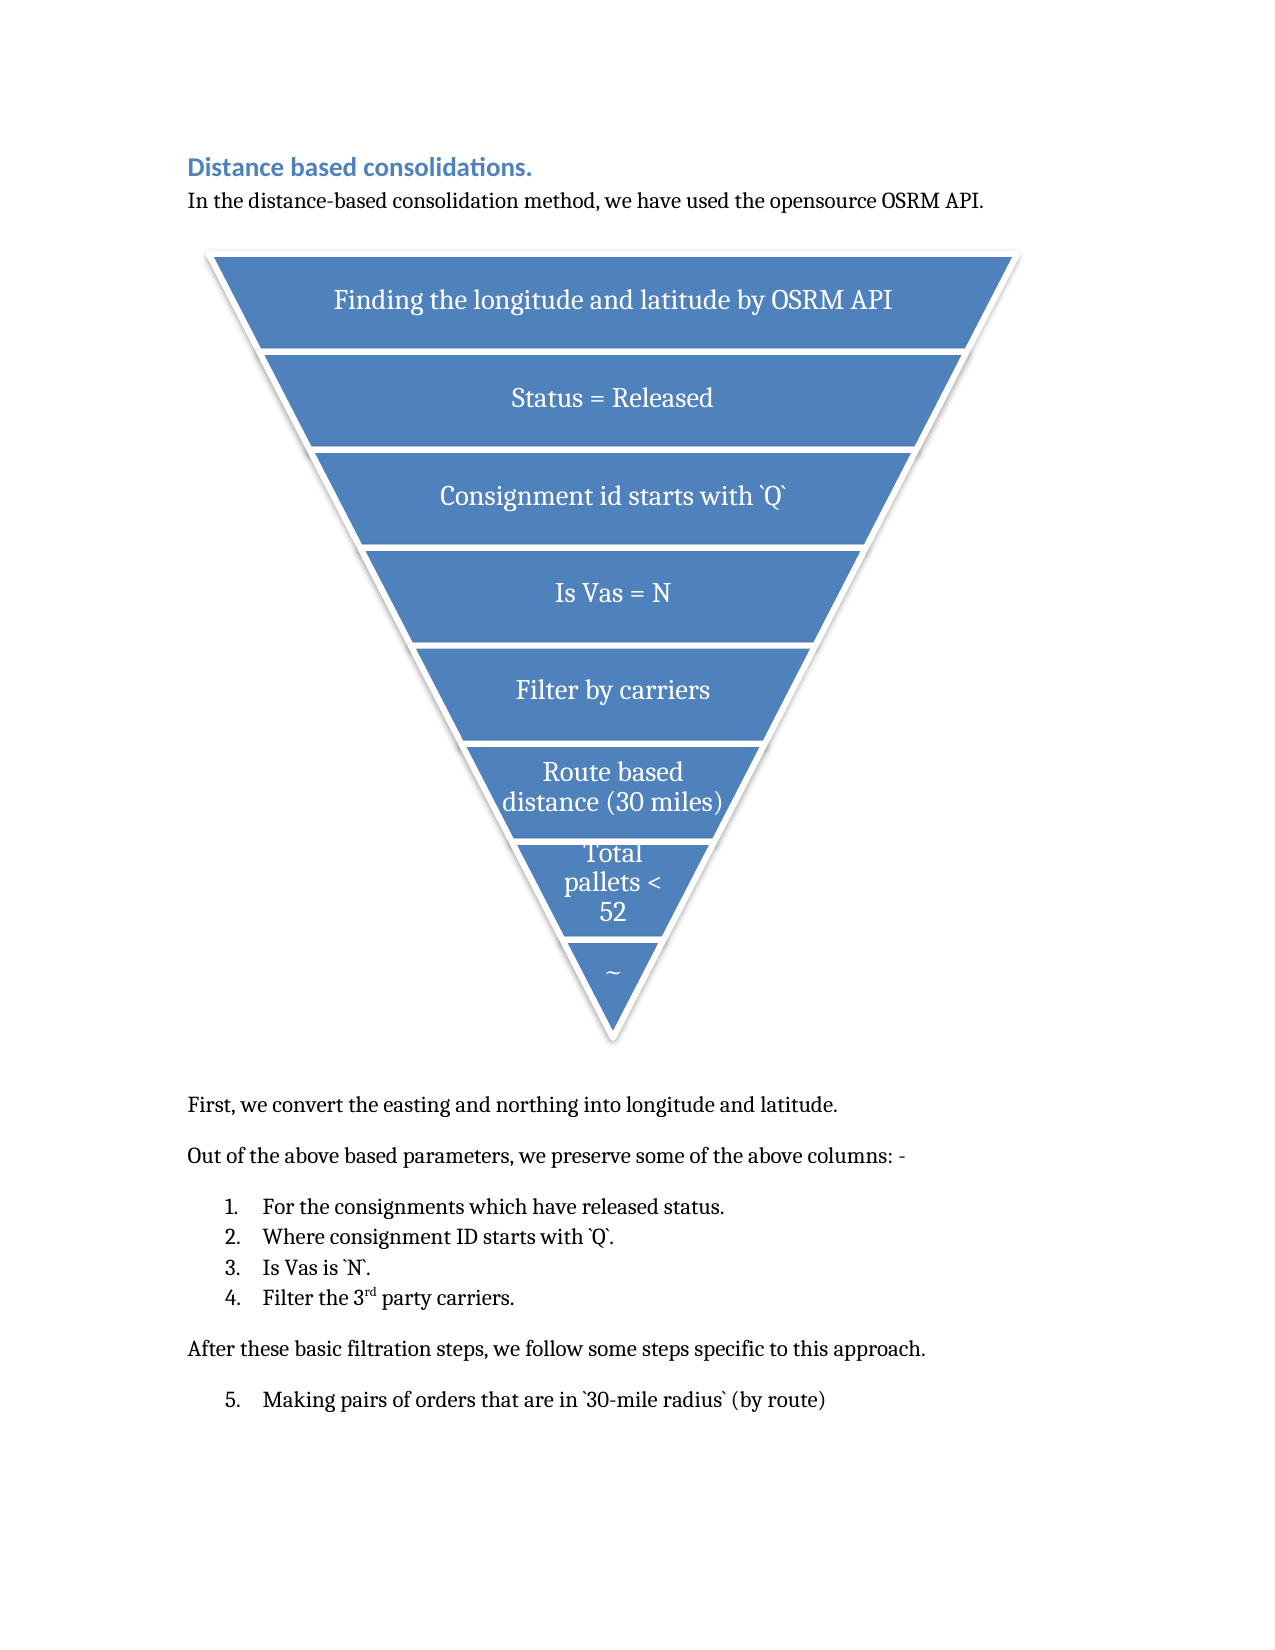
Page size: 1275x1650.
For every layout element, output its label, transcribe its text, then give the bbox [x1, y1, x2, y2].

list Making pairs of orders that are in `30-mile radius` (by route) [225, 1387, 1087, 1413]
list Where consignment ID starts with `Q`. [225, 1224, 1087, 1251]
subtitle Distance based consolidations. [187, 150, 1087, 183]
text After these basic filtration steps, we follow some steps specific to this approach. [187, 1336, 1087, 1362]
text Out of the above based parameters, we preserve some of the above columns: - [187, 1143, 1087, 1169]
list For the consignments which have released status. [225, 1194, 1087, 1220]
text In the distance-based consolidation method, we have used the opensource OSRM API. [187, 188, 1087, 214]
list Is Vas is `N`. [225, 1254, 1087, 1281]
list Filter the 3rd party carriers. [225, 1284, 1087, 1311]
text First, we convert the easting and northing into longitude and latitude. [187, 1092, 1087, 1118]
